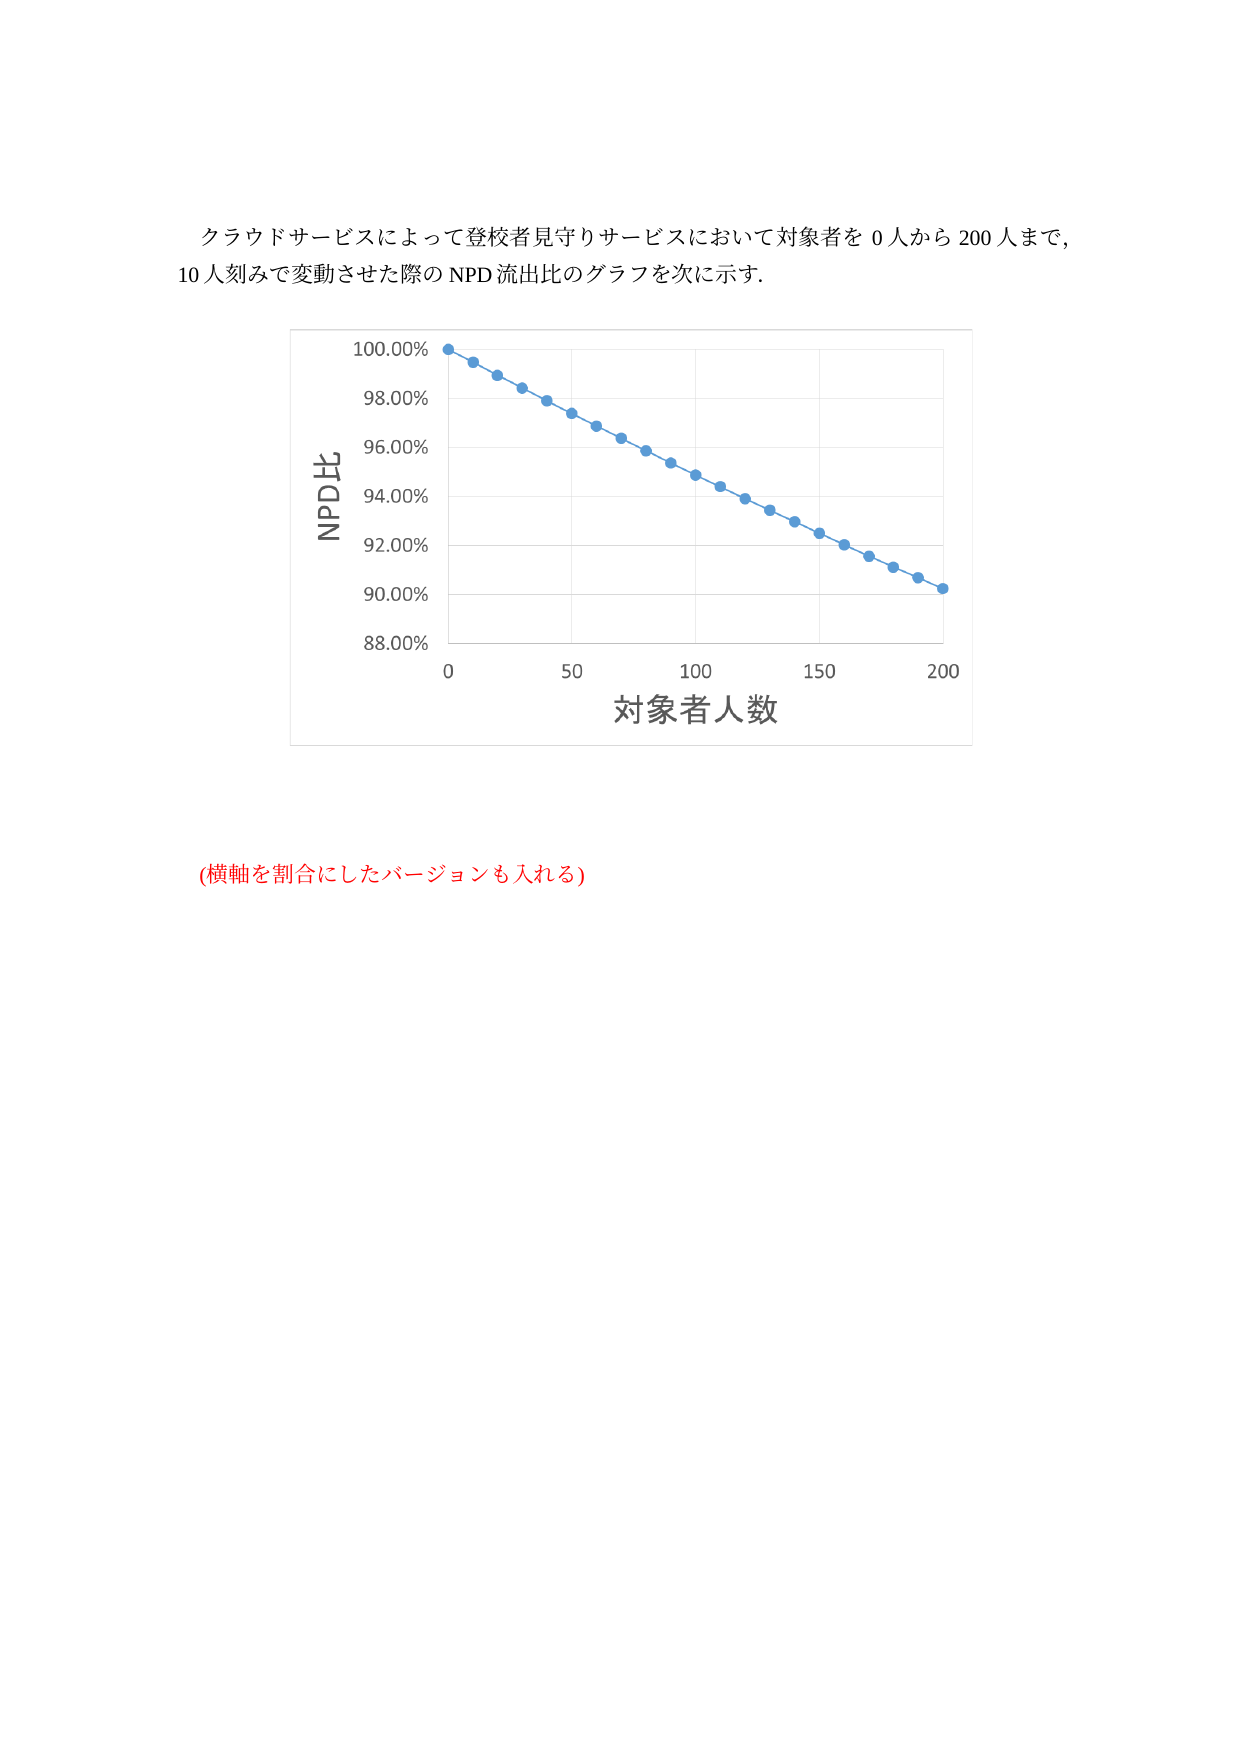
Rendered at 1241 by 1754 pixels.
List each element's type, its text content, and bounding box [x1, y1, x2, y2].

picture [289, 329, 973, 746]
list (横軸を割合にしたバージョンも入れる) [177, 854, 1063, 892]
list クラウドサービスによって登校者見守りサービスにおいて対象者を0人から200人まで，10人刻みで変動させた際のNPD流出比のグラフを次に示す． [177, 217, 1063, 292]
